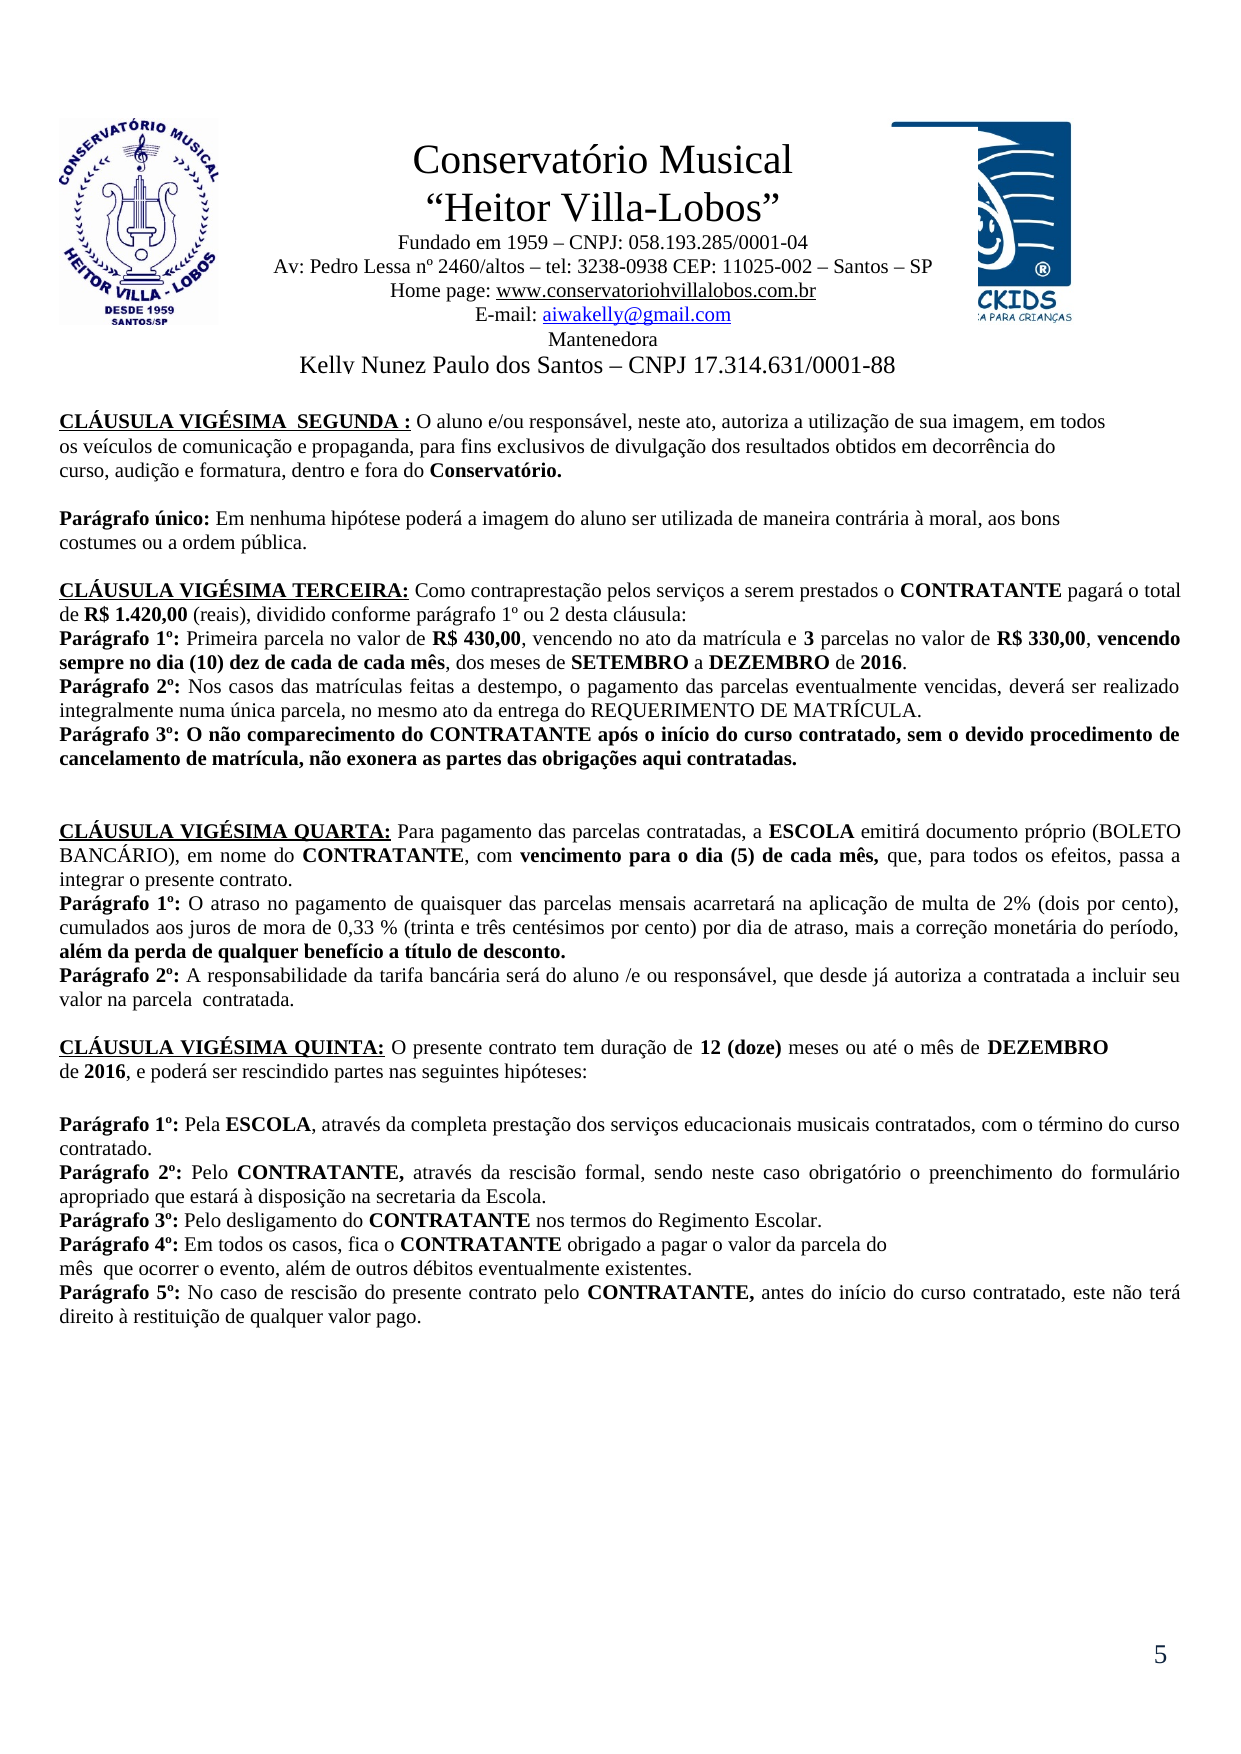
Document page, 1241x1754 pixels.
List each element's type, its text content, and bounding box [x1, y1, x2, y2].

text CLÁUSULA VIGÉSIMA SEGUNDA : O aluno e/ou responsável, neste ato, autoriza a utilização de sua imagem, em todos os veículos de comunicação e propaganda, para fins exclusivos de divulgação dos resultados obtidos em decorrência do curso, audição e formatura, dentro e fora do Conservatório. [59, 409, 1109, 482]
text Parágrafo 3º: Pelo desligamento do CONTRATANTE nos termos do Regimento Escolar. [59, 1208, 1181, 1232]
text Parágrafo 1º: O atraso no pagamento de quaisquer das parcelas mensais acarretará na aplicação de multa de 2% (dois por cento), cumulados aos juros de mora de 0,33 % (trinta e três centésimos por cento) por dia de atraso, mais a correção monetária do período, além da perda de qualquer benefício a título de desconto. [59, 891, 1181, 963]
text Parágrafo 5º: No caso de rescisão do presente contrato pelo CONTRATANTE, antes do início do curso contratado, este não terá direito à restituição de qualquer valor pago. [59, 1280, 1181, 1328]
text Parágrafo único: Em nenhuma hipótese poderá a imagem do aluno ser utilizada de maneira contrária à moral, aos bons costumes ou a ordem pública. [59, 506, 1109, 554]
text mês que ocorrer o evento, além de outros débitos eventualmente existentes. [59, 1256, 1181, 1280]
text Parágrafo 2º: Pelo CONTRATANTE, através da rescisão formal, sendo neste caso obrigatório o preenchimento do formulário apropriado que estará à disposição na secretaria da Escola. [59, 1160, 1181, 1208]
picture [887, 118, 1075, 325]
text Parágrafo 1º: Primeira parcela no valor de R$ 430,00, vencendo no ato da matrícula e 3 parcelas no valor de R$ 330,00, vencendo sempre no dia (10) dez de cada de cada mês, dos meses de SETEMBRO a DEZEMBRO de 2016. [59, 626, 1181, 674]
text Parágrafo 3º: O não comparecimento do CONTRATANTE após o início do curso contratado, sem o devido procedimento de cancelamento de matrícula, não exonera as partes das obrigações aqui contratadas. [59, 722, 1181, 770]
text Parágrafo 2º: A responsabilidade da tarifa bancária será do aluno /e ou responsável, que desde já autoriza a contratada a incluir seu valor na parcela contratada. [59, 963, 1181, 1011]
text CLÁUSULA VIGÉSIMA TERCEIRA: Como contraprestação pelos serviços a serem prestados o CONTRATANTE pagará o total de R$ 1.420,00 (reais), dividido conforme parágrafo 1º ou 2 desta cláusula: [59, 578, 1181, 626]
text CLÁUSULA VIGÉSIMA QUARTA: Para pagamento das parcelas contratadas, a ESCOLA emitirá documento próprio (BOLETO BANCÁRIO), em nome do CONTRATANTE, com vencimento para o dia (5) de cada mês, que, para todos os efeitos, passa a integrar o presente contrato. [59, 818, 1181, 891]
text Parágrafo 1º: Pela ESCOLA, através da completa prestação dos serviços educacionais musicais contratados, com o término do curso contratado. [59, 1112, 1181, 1160]
text Parágrafo 2º: Nos casos das matrículas feitas a destempo, o pagamento das parcelas eventualmente vencidas, deverá ser realizado integralmente numa única parcela, no mesmo ato da entrega do REQUERIMENTO DE MATRÍCULA. [59, 674, 1181, 722]
text Parágrafo 4º: Em todos os casos, fica o CONTRATANTE obrigado a pagar o valor da parcela do [59, 1232, 1181, 1256]
text CLÁUSULA VIGÉSIMA QUINTA: O presente contrato tem duração de 12 (doze) meses ou até o mês de DEZEMBRO de 2016, e poderá ser rescindido partes nas seguintes hipóteses: [59, 1035, 1109, 1083]
picture [59, 118, 219, 325]
